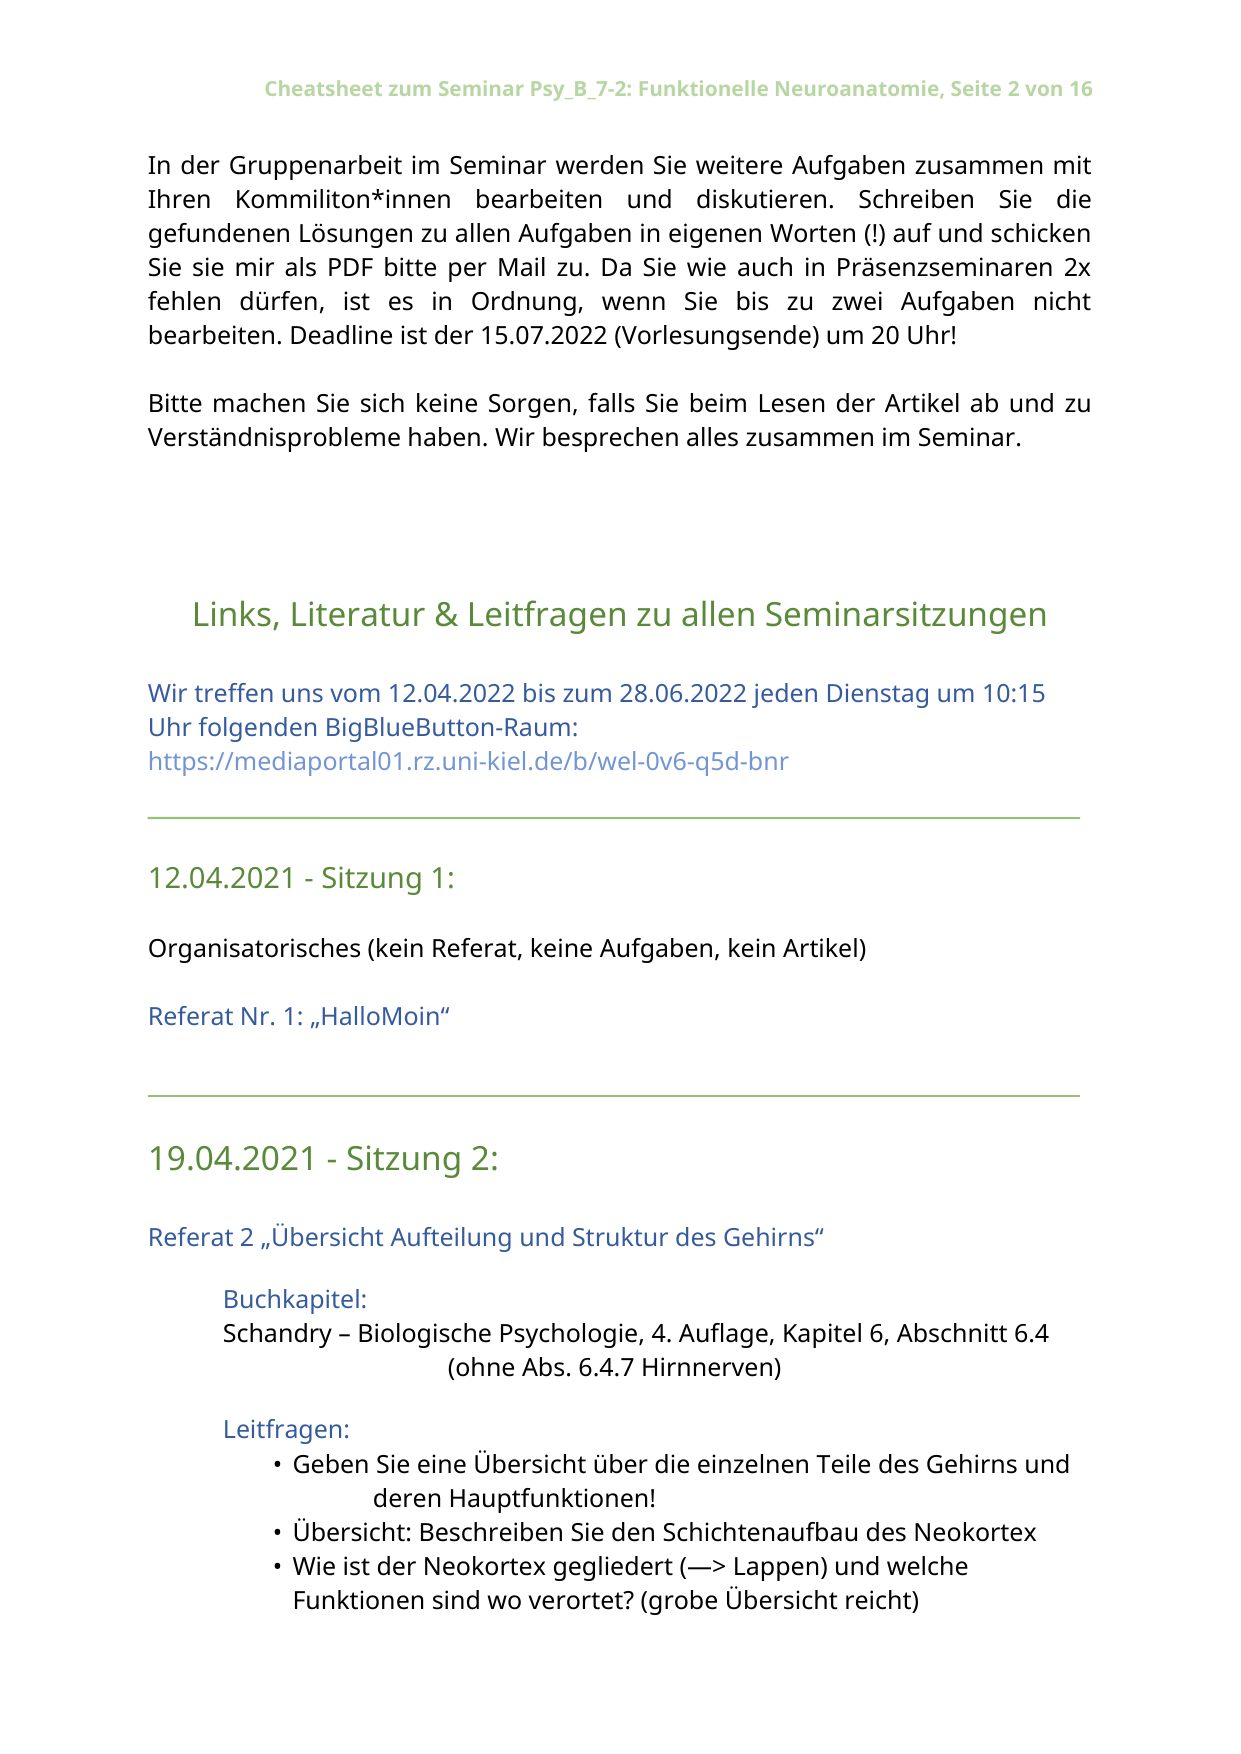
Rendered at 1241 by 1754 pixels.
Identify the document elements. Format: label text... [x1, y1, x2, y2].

text Bitte machen Sie sich keine Sorgen, falls Sie beim Lesen der Artikel ab und zu Verständnisprobleme haben. Wir besprechen alles zusammen im Seminar. [148, 386, 1093, 454]
text Schandry – Biologische Psychologie, 4. Auflage, Kapitel 6, Abschnitt 6.4 (ohne Abs. 6.4.7 Hirnnerven) [148, 1316, 1093, 1384]
text Buchkapitel: [148, 1282, 1093, 1316]
text In der Gruppenarbeit im Seminar werden Sie weitere Aufgaben zusammen mit Ihren Kommiliton*innen bearbeiten und diskutieren. Schreiben Sie die gefundenen Lösungen zu allen Aufgaben in eigenen Worten (!) auf und schicken Sie sie mir als PDF bitte per Mail zu. Da Sie wie auch in Präsenzseminaren 2x fehlen dürfen, ist es in Ordnung, wenn Sie bis zu zwei Aufgaben nicht bearbeiten. Deadline ist der 15.07.2022 (Vorlesungsende) um 20 Uhr! [148, 148, 1093, 352]
text 19.04.2021 - Sitzung 2: [148, 1135, 1093, 1180]
text 12.04.2021 - Sitzung 1: [148, 857, 1093, 897]
list Wie ist der Neokortex gegliedert (—> Lappen) und welche Funktionen sind wo verortet? (grobe Übersicht reicht) [273, 1548, 1093, 1617]
text https://mediaportal01.rz.uni-kiel.de/b/wel-0v6-q5d-bnr [148, 744, 1093, 778]
text Organisatorisches (kein Referat, keine Aufgaben, kein Artikel) [148, 931, 1093, 965]
text Wir treffen uns vom 12.04.2022 bis zum 28.06.2022 jeden Dienstag um 10:15 Uhr folgenden BigBlueButton-Raum: [148, 676, 1093, 744]
text Leitfragen: [148, 1412, 1093, 1446]
text Links, Literatur & Leitfragen zu allen Seminarsitzungen [148, 590, 1093, 636]
list Geben Sie eine Übersicht über die einzelnen Teile des Gehirns und deren Hauptfunktionen! [273, 1446, 1093, 1514]
text Referat 2 „Übersicht Aufteilung und Struktur des Gehirns“ [148, 1220, 1093, 1254]
list Übersicht: Beschreiben Sie den Schichtenaufbau des Neokortex [273, 1514, 1093, 1548]
text Referat Nr. 1: „HalloMoin“ [148, 999, 1093, 1033]
